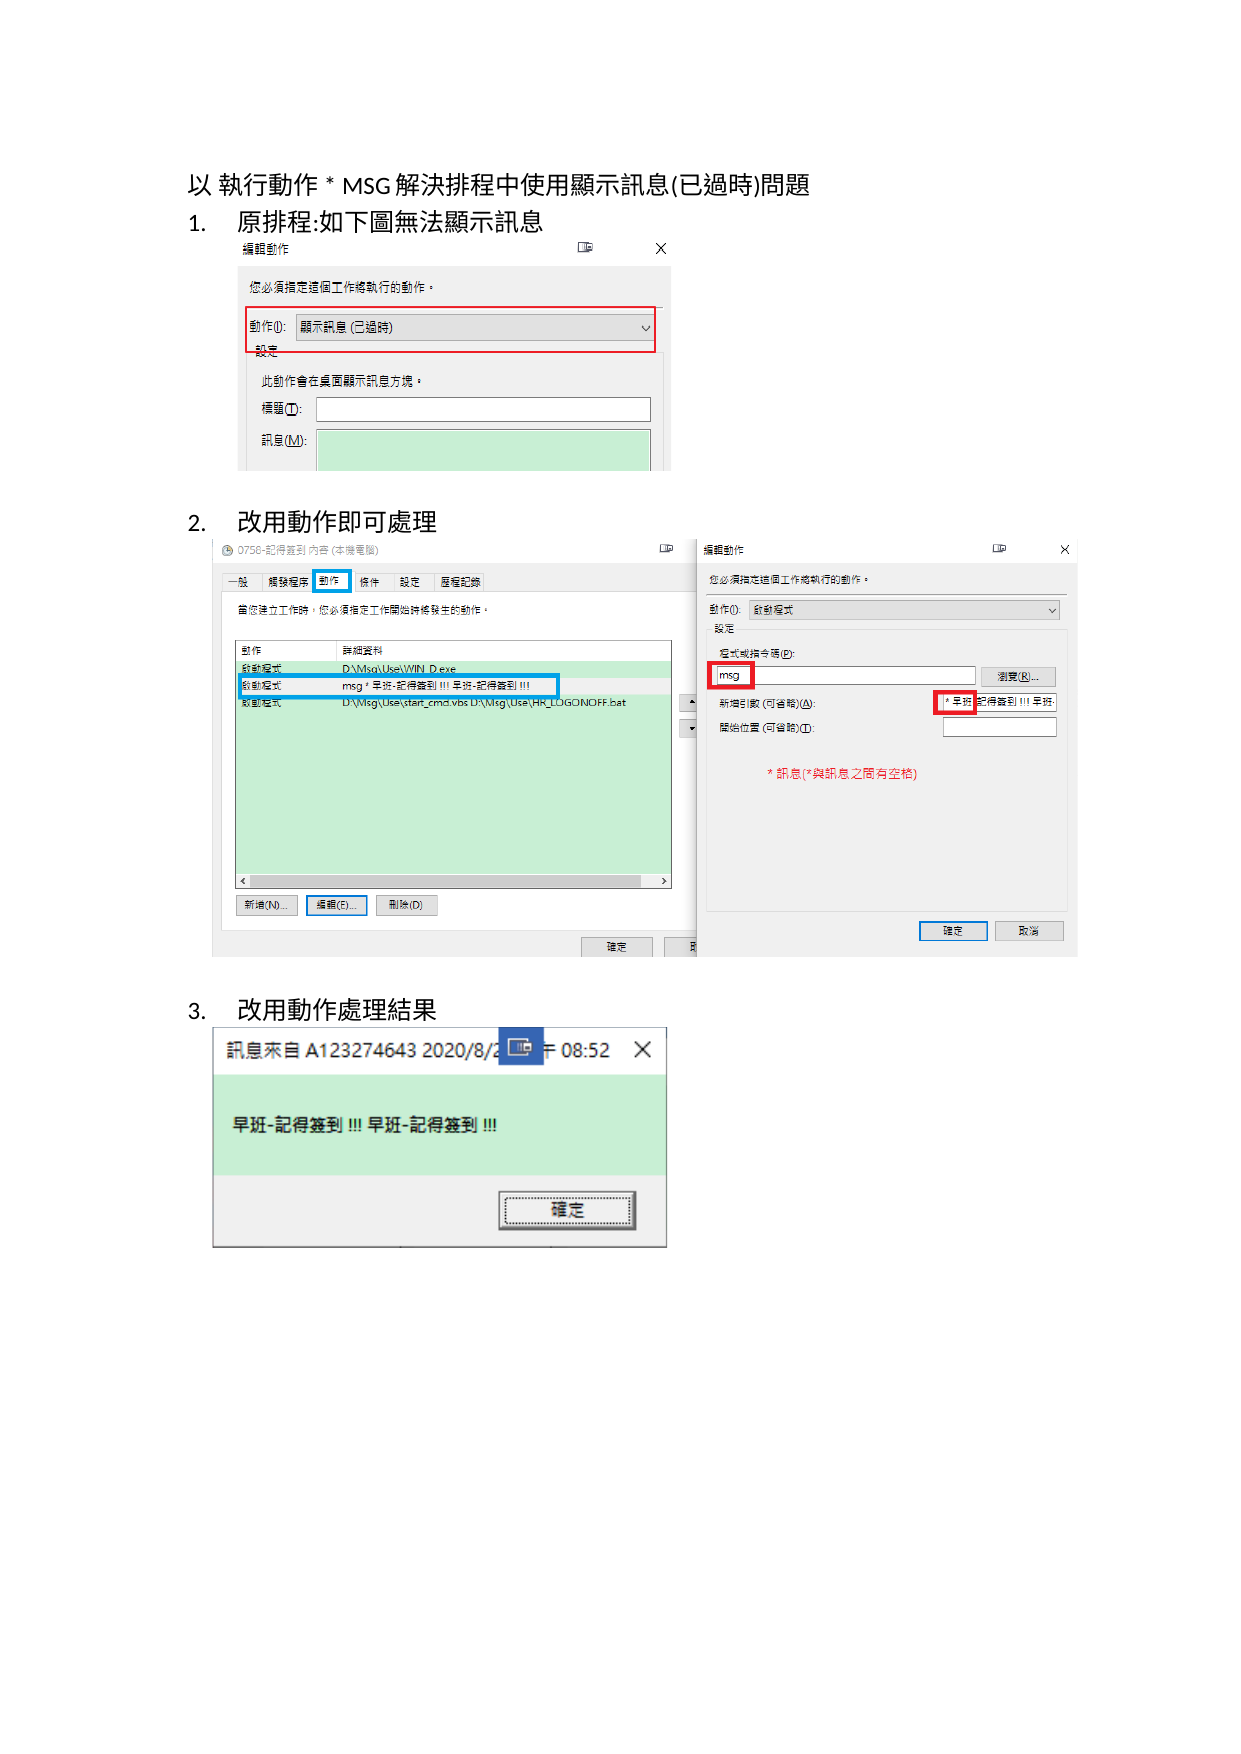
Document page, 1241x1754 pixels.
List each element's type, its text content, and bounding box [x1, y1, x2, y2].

list 改用動作處理結果 [187, 989, 1053, 1027]
text 以 執行動作 * MSG解決排程中使用顯示訊息(已過時)問題 [187, 164, 1053, 202]
picture [212, 1027, 668, 1248]
list 原排程:如下圖無法顯示訊息 [187, 202, 1053, 239]
list 改用動作即可處理 [187, 502, 1053, 539]
picture [212, 539, 1078, 957]
picture [237, 239, 672, 471]
